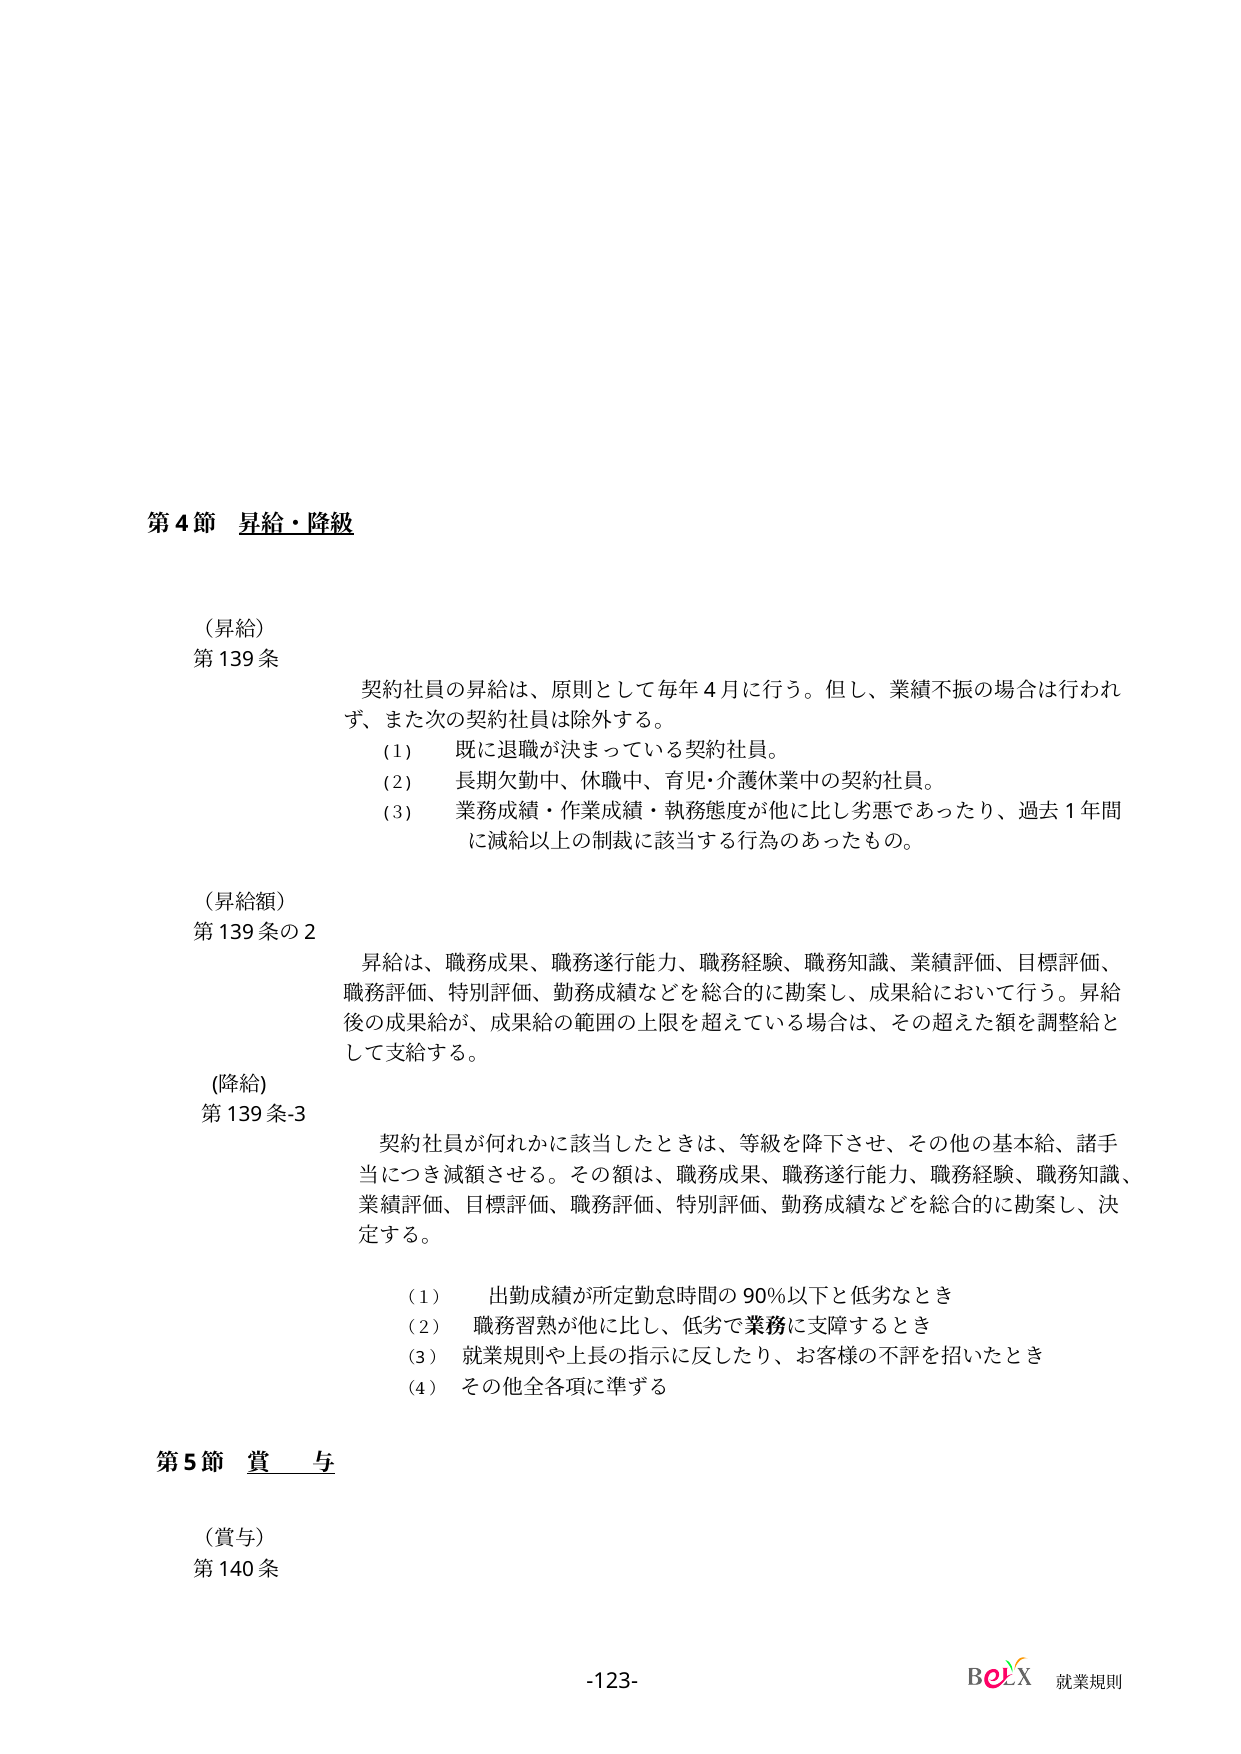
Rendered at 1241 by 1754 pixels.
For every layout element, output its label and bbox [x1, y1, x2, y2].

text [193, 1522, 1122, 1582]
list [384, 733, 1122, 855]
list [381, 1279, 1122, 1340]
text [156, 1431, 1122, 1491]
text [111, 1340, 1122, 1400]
picture [966, 1656, 1034, 1689]
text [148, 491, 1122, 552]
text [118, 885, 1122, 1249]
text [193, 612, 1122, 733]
